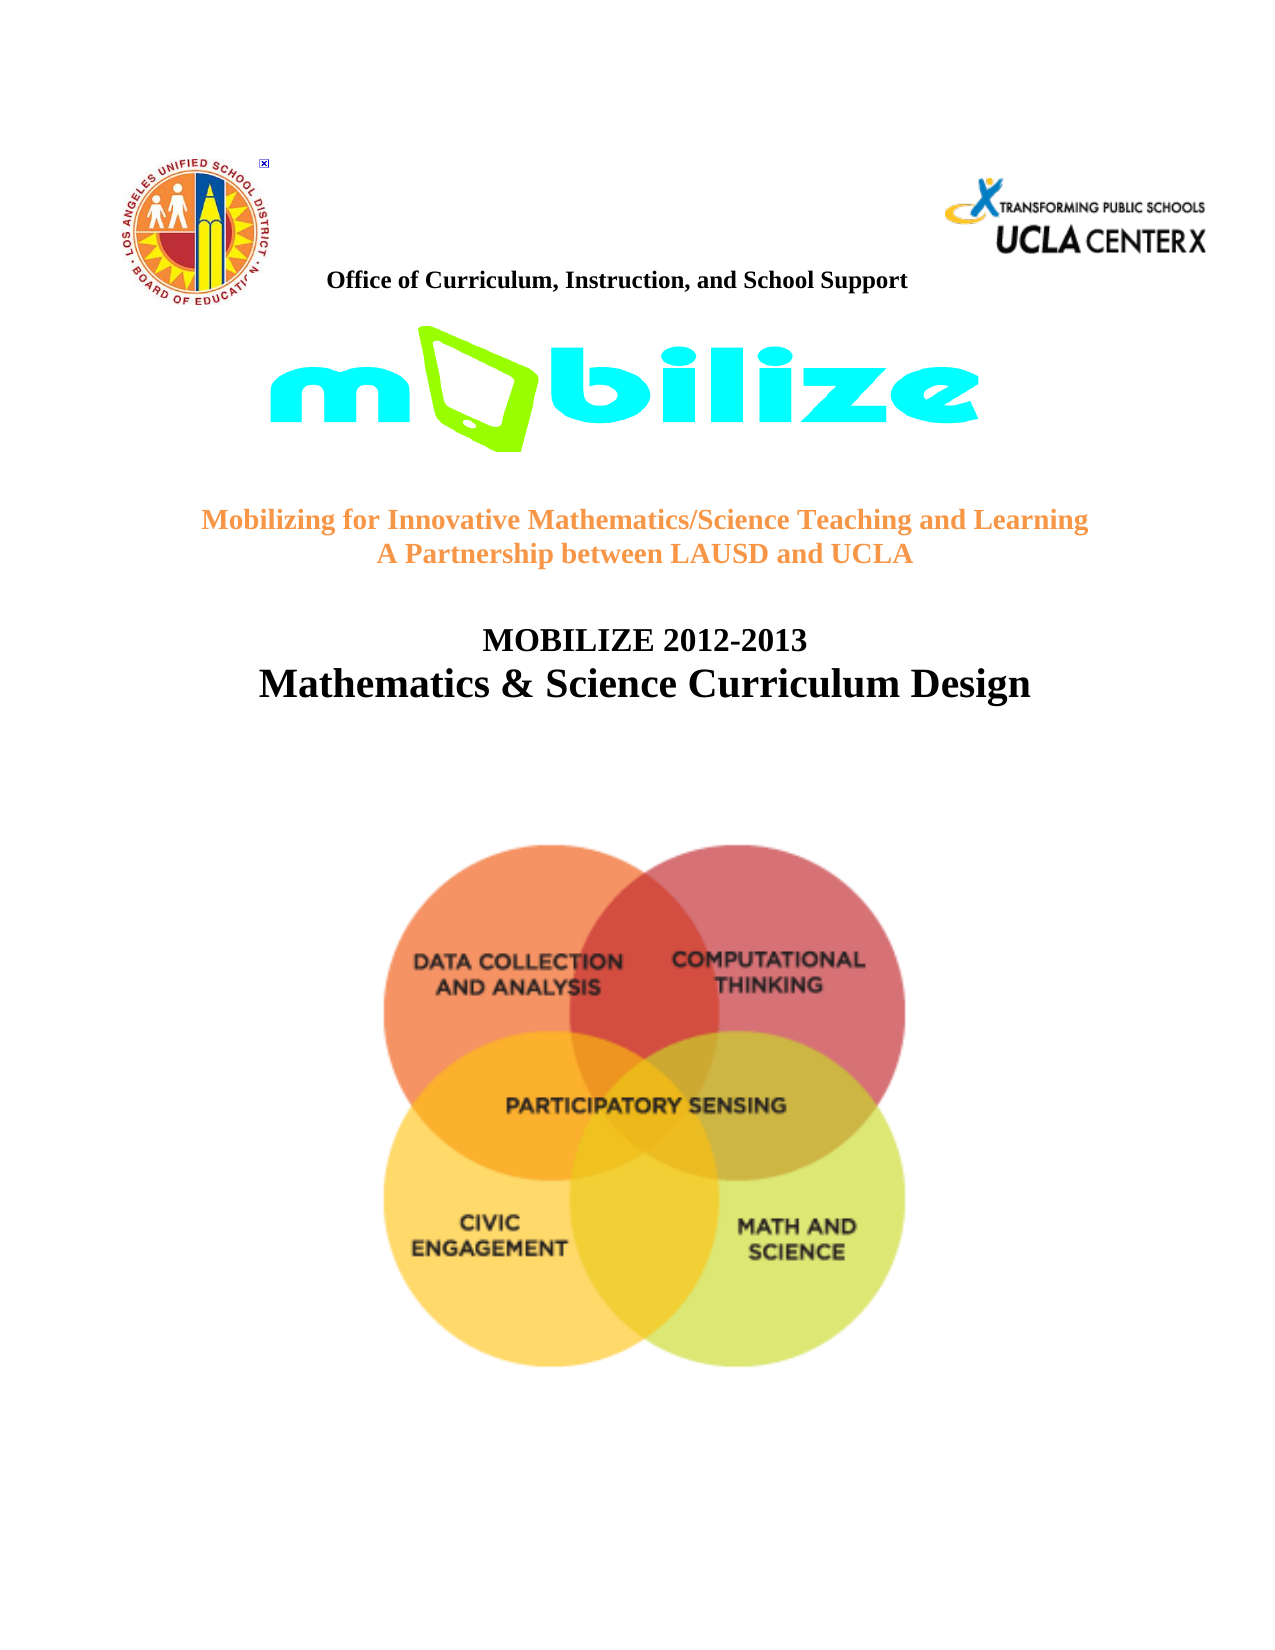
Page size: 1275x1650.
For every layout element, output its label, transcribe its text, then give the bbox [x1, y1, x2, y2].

picture [270, 326, 979, 451]
text Mathematics & Science Curriculum Design [120, 658, 1170, 706]
text Office of Curriculum, Instruction, and School Support [270, 265, 1170, 294]
text MOBILIZE 2012-2013 [120, 620, 1170, 658]
text Mobilizing for Innovative Mathematics/Science Teaching and Learning [120, 502, 1170, 536]
picture [349, 829, 941, 1388]
text A Partnership between LAUSD and UCLA [120, 536, 1170, 569]
picture [120, 158, 270, 305]
picture [945, 178, 1206, 261]
